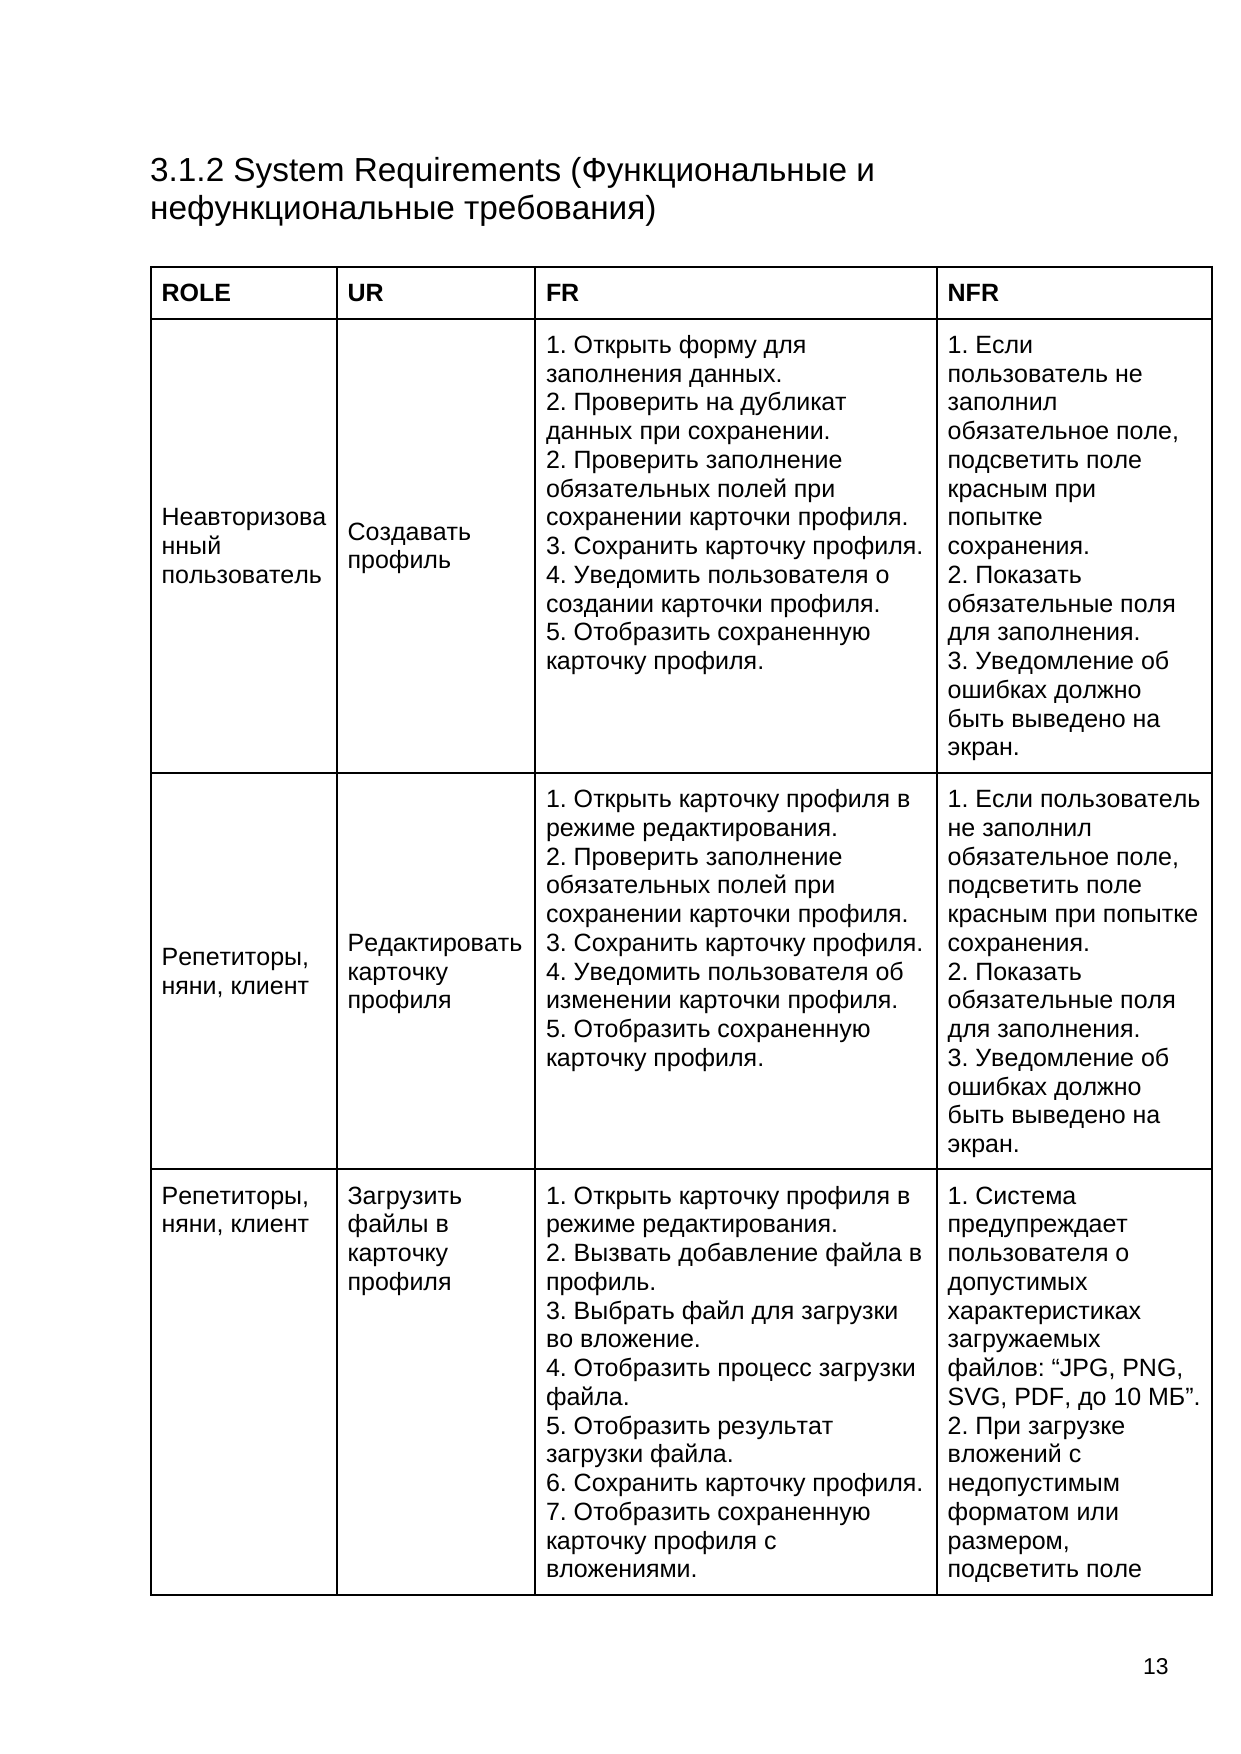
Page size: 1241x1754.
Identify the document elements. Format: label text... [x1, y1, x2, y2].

table_cell Создавать профиль [338, 320, 534, 772]
table_cell Редактировать карточку профиля [338, 774, 534, 1168]
table_header UR [338, 268, 534, 317]
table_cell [536, 1170, 936, 1594]
table_cell Репетиторы, няни, клиент [152, 774, 336, 1168]
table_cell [152, 1170, 336, 1594]
table_cell 1. Если пользователь не заполнил обязательное поле, подсветить поле красным при попытке сохранения. 2. Показать обязательные поля для заполнения. 3. Уведомление об ошибках должно быть выведено на экран. [938, 320, 1211, 772]
table_header ROLE [152, 268, 336, 317]
table_cell Неавторизованный пользователь [152, 320, 336, 772]
table_header NFR [938, 268, 1211, 317]
table_cell 1. Открыть карточку профиля в режиме редактирования. 2. Проверить заполнение обязательных полей при сохранении карточки профиля. 3. Сохранить карточку профиля. 4. Уведомить пользователя об изменении карточки профиля. 5. Отобразить сохраненную карточку профиля. [536, 774, 936, 1168]
table_cell 1. Если пользователь не заполнил обязательное поле, подсветить поле красным при попытке сохранения. 2. Показать обязательные поля для заполнения. 3. Уведомление об ошибках должно быть выведено на экран. [938, 774, 1211, 1168]
table_cell 1. Открыть форму для заполнения данных. 2. Проверить на дубликат данных при сохранении. 2. Проверить заполнение обязательных полей при сохранении карточки профиля. 3. Сохранить карточку профиля. 4. Уведомить пользователя о создании карточки профиля. 5. Отобразить сохраненную карточку профиля. [536, 320, 936, 772]
subtitle 3.1.2 System Requirements (Функциональные и нефункциональные требования) [150, 150, 1168, 227]
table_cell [338, 1170, 534, 1594]
table_header FR [536, 268, 936, 317]
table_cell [938, 1170, 1211, 1594]
